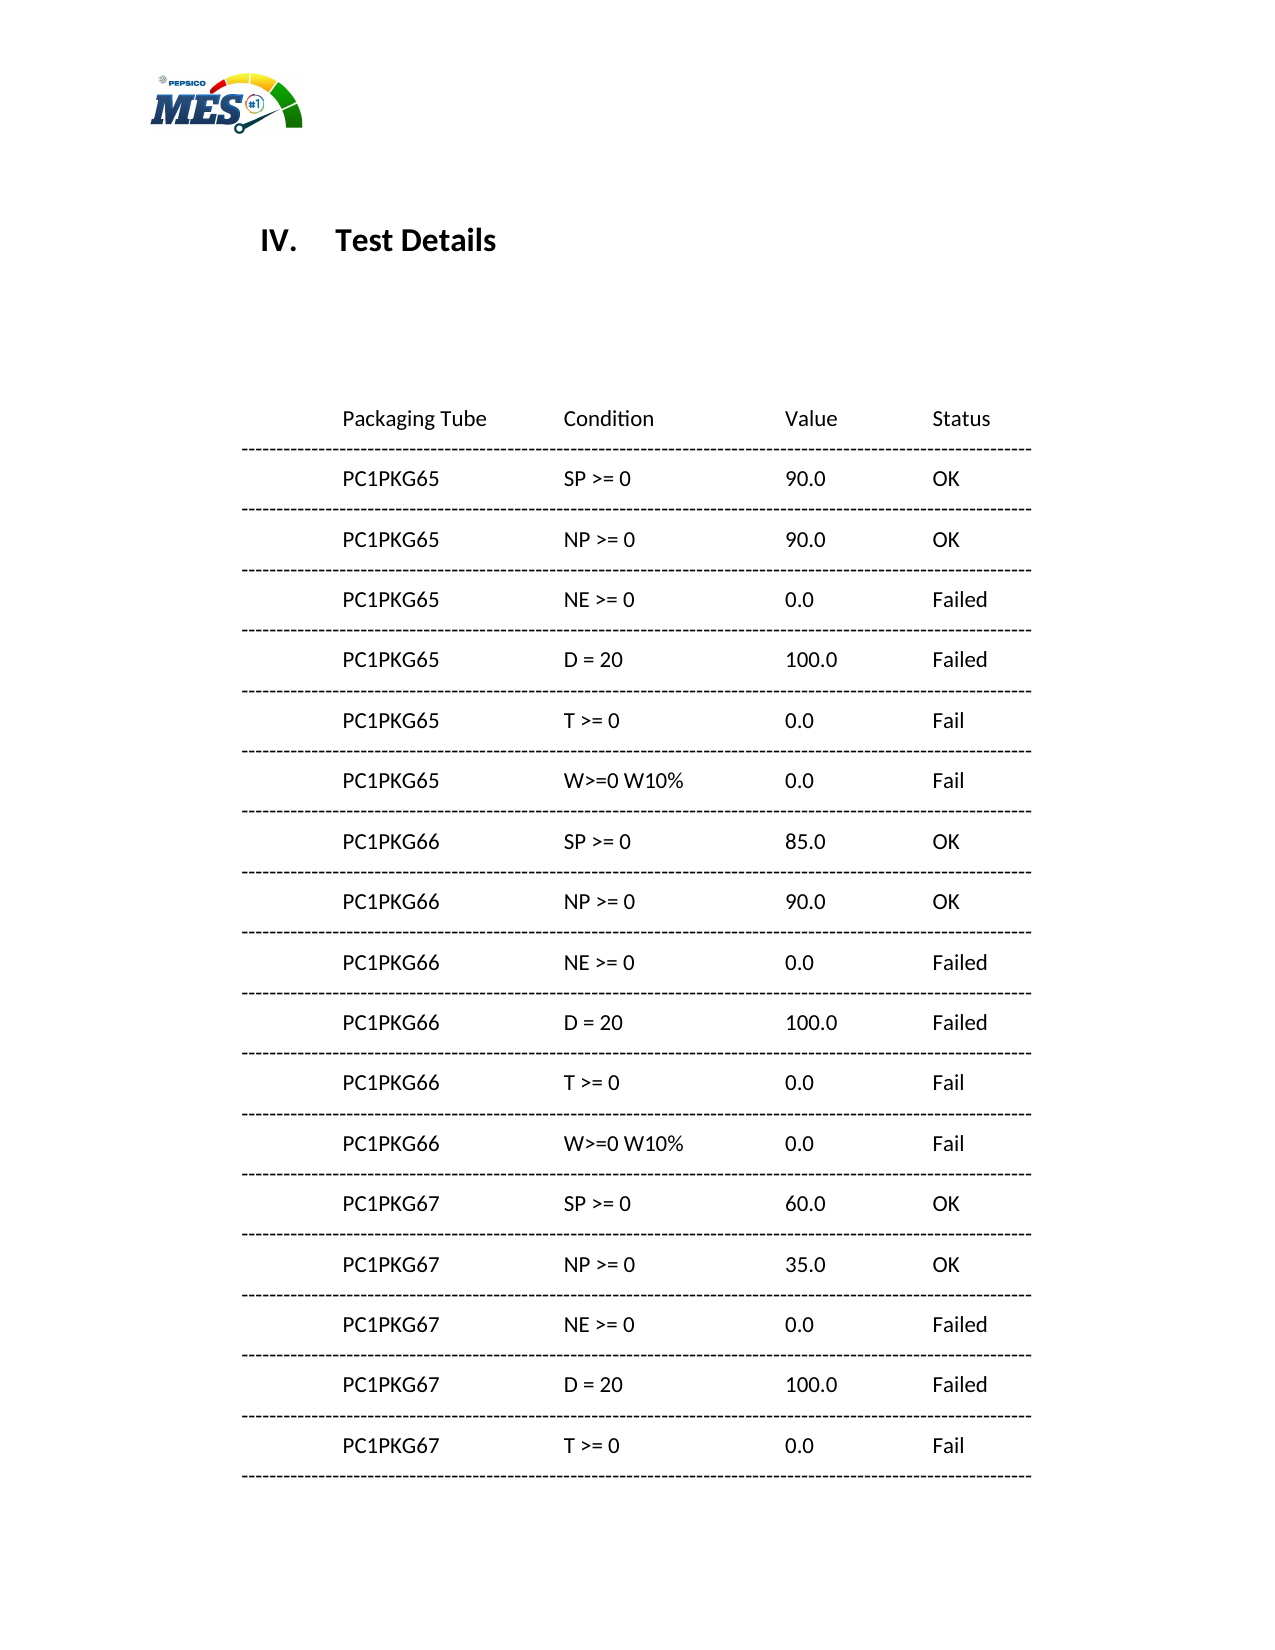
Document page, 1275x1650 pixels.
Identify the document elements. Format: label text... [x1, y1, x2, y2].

picture [150, 73, 303, 134]
subtitle Test Details [298, 219, 1125, 260]
